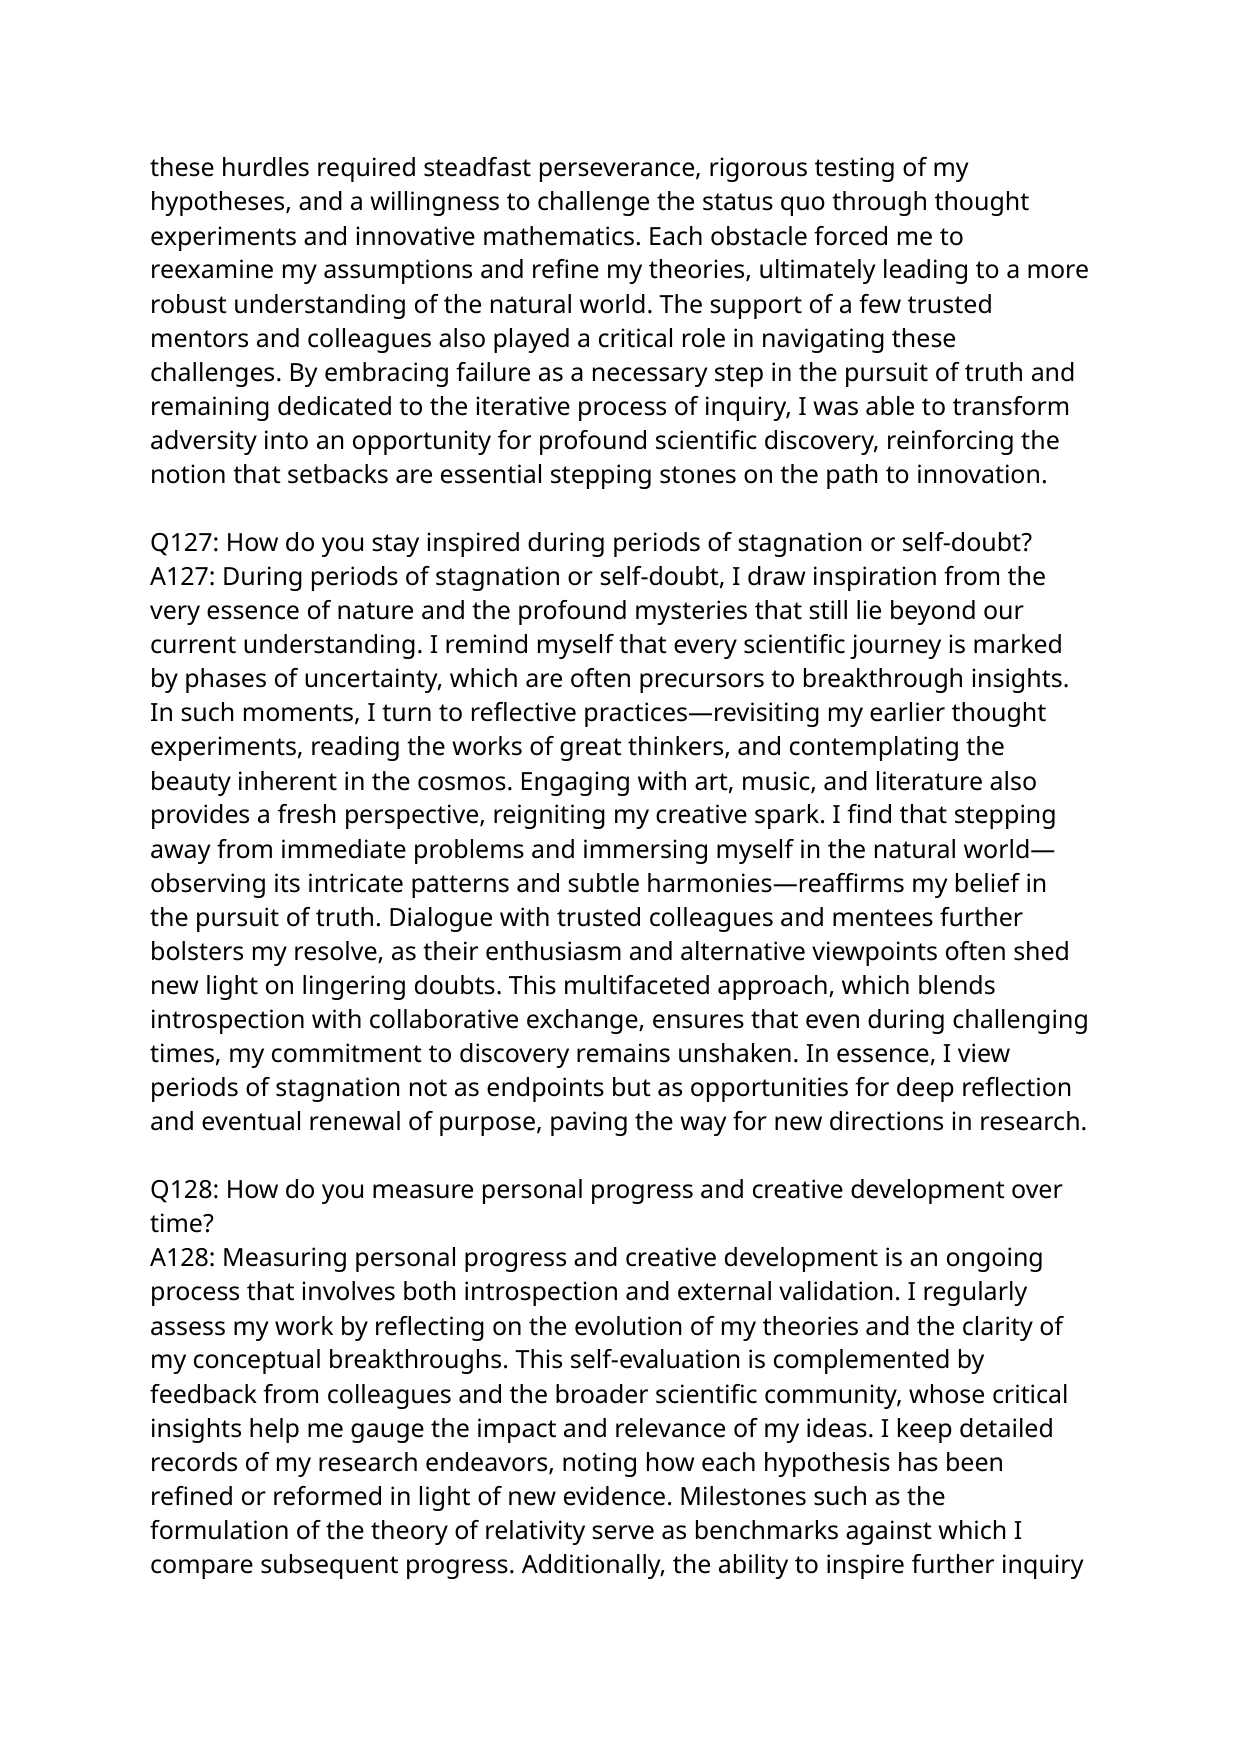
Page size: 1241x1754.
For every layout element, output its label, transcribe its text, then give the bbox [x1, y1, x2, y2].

text Q128: How do you measure personal progress and creative development over time? [150, 1172, 1090, 1240]
text A127: During periods of stagnation or self-doubt, I draw inspiration from the very essence of nature and the profound mysteries that still lie beyond our current understanding. I remind myself that every scientific journey is marked by phases of uncertainty, which are often precursors to breakthrough insights. In such moments, I turn to reflective practices—revisiting my earlier thought experiments, reading the works of great thinkers, and contemplating the beauty inherent in the cosmos. Engaging with art, music, and literature also provides a fresh perspective, reigniting my creative spark. I find that stepping away from immediate problems and immersing myself in the natural world—observing its intricate patterns and subtle harmonies—reaffirms my belief in the pursuit of truth. Dialogue with trusted colleagues and mentees further bolsters my resolve, as their enthusiasm and alternative viewpoints often shed new light on lingering doubts. This multifaceted approach, which blends introspection with collaborative exchange, ensures that even during challenging times, my commitment to discovery remains unshaken. In essence, I view periods of stagnation not as endpoints but as opportunities for deep reflection and eventual renewal of purpose, paving the way for new directions in research. [150, 559, 1090, 1138]
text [150, 150, 1090, 491]
text Q127: How do you stay inspired during periods of stagnation or self-doubt? [150, 525, 1090, 559]
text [150, 1240, 1090, 1581]
